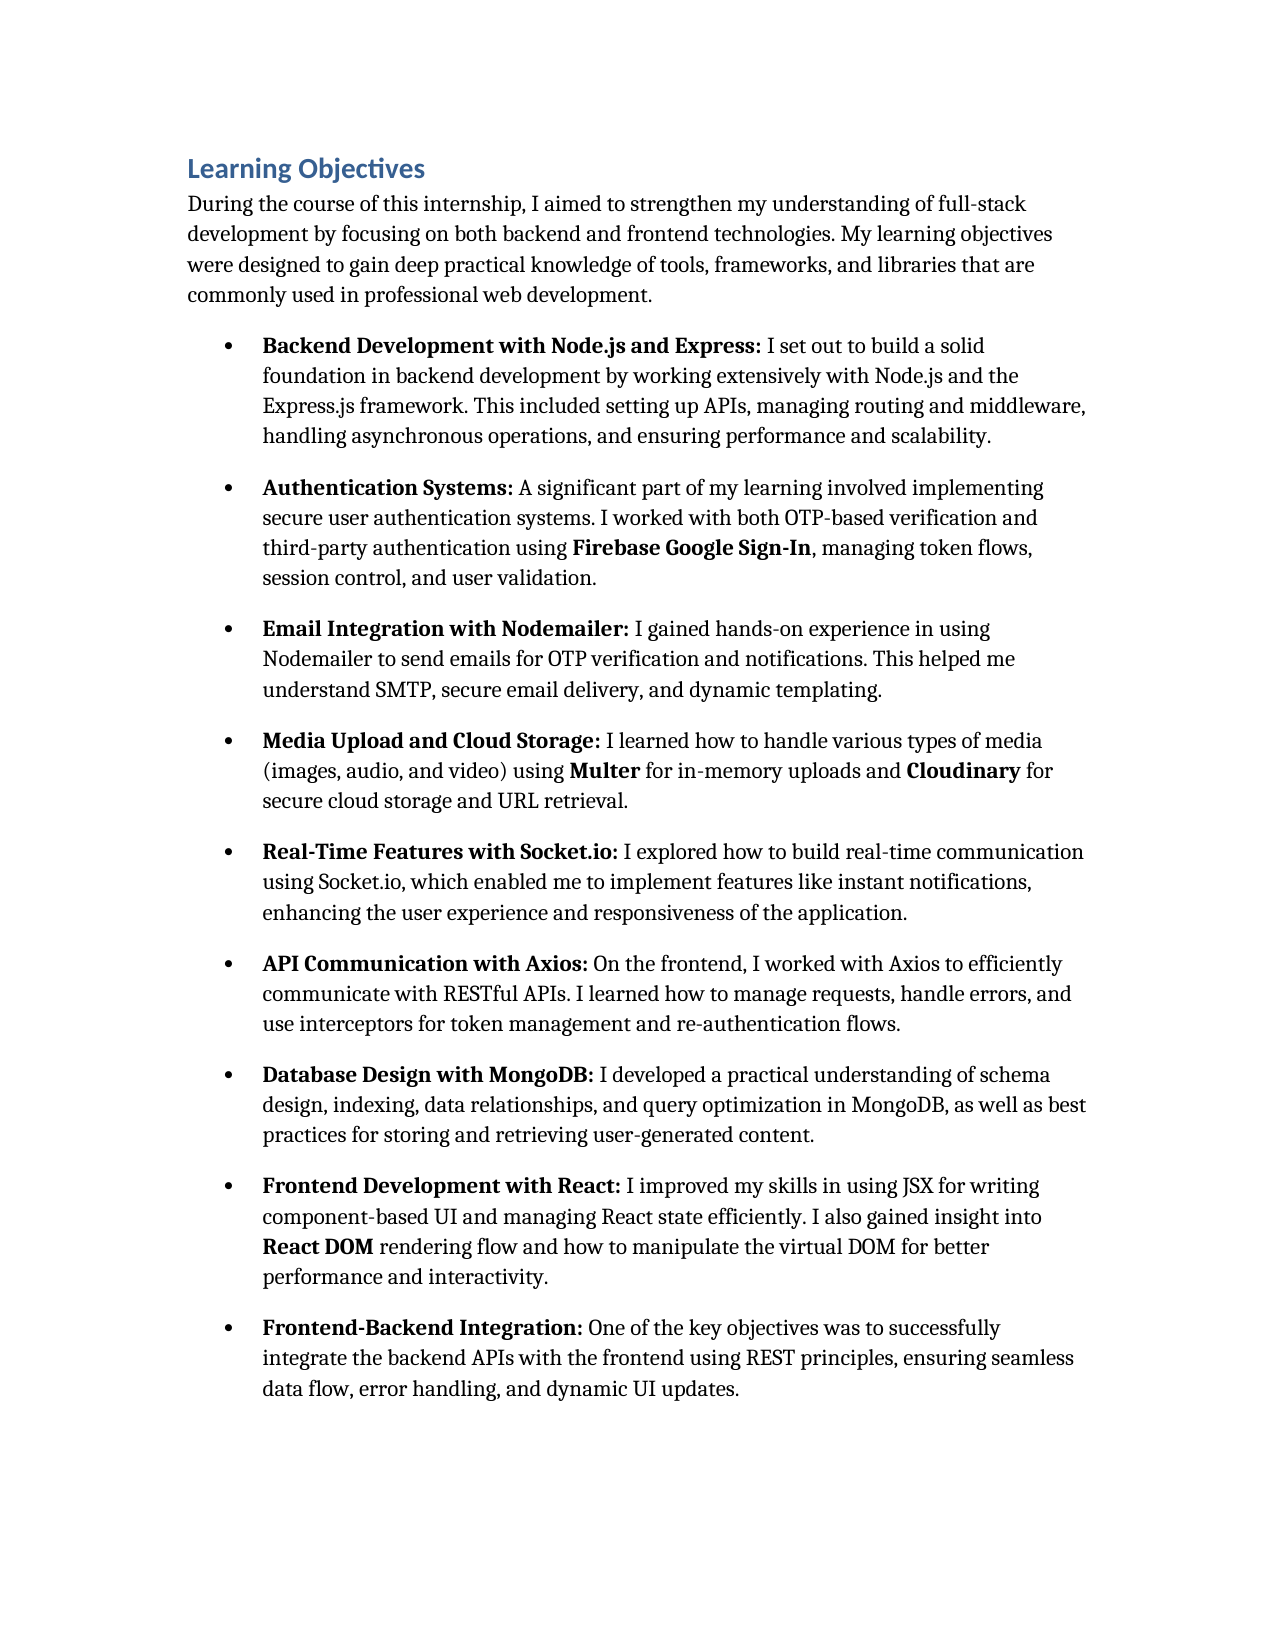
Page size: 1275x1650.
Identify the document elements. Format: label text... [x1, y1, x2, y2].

list Authentication Systems: A significant part of my learning involved implementing secure user authentication systems. I worked with both OTP-based verification and third-party authentication using Firebase Google Sign-In, managing token flows, session control, and user validation. [225, 474, 1087, 591]
list Database Design with MongoDB: I developed a practical understanding of schema design, indexing, data relationships, and query optimization in MongoDB, as well as best practices for storing and retrieving user-generated content. [225, 1062, 1087, 1148]
list API Communication with Axios: On the frontend, I worked with Axios to efficiently communicate with RESTful APIs. I learned how to manage requests, handle errors, and use interceptors for token management and re-authentication flows. [225, 950, 1087, 1037]
list Frontend Development with React: I improved my skills in using JSX for writing component-based UI and managing React state efficiently. I also gained insight into React DOM rendering flow and how to manipulate the virtual DOM for better performance and interactivity. [225, 1173, 1087, 1290]
text During the course of this internship, I aimed to strengthen my understanding of full-stack development by focusing on both backend and frontend technologies. My learning objectives were designed to gain deep practical knowledge of tools, frameworks, and libraries that are commonly used in professional web development. [187, 191, 1087, 308]
list Email Integration with Nodemailer: I gained hands-on experience in using Nodemailer to send emails for OTP verification and notifications. This helped me understand SMTP, secure email delivery, and dynamic templating. [225, 616, 1087, 703]
list Media Upload and Cloud Storage: I learned how to handle various types of media (images, audio, and video) using Multer for in-memory uploads and Cloudinary for secure cloud storage and URL retrieval. [225, 727, 1087, 814]
list Real-Time Features with Socket.io: I explored how to build real-time communication using Socket.io, which enabled me to implement features like instant notifications, enhancing the user experience and responsiveness of the application. [225, 839, 1087, 926]
list Frontend-Backend Integration: One of the key objectives was to successfully integrate the backend APIs with the frontend using REST principles, ensuring seamless data flow, error handling, and dynamic UI updates. [225, 1315, 1087, 1402]
subtitle Learning Objectives [187, 150, 1087, 186]
list Backend Development with Node.js and Express: I set out to build a solid foundation in backend development by working extensively with Node.js and the Express.js framework. This included setting up APIs, managing routing and middleware, handling asynchronous operations, and ensuring performance and scalability. [225, 333, 1087, 449]
